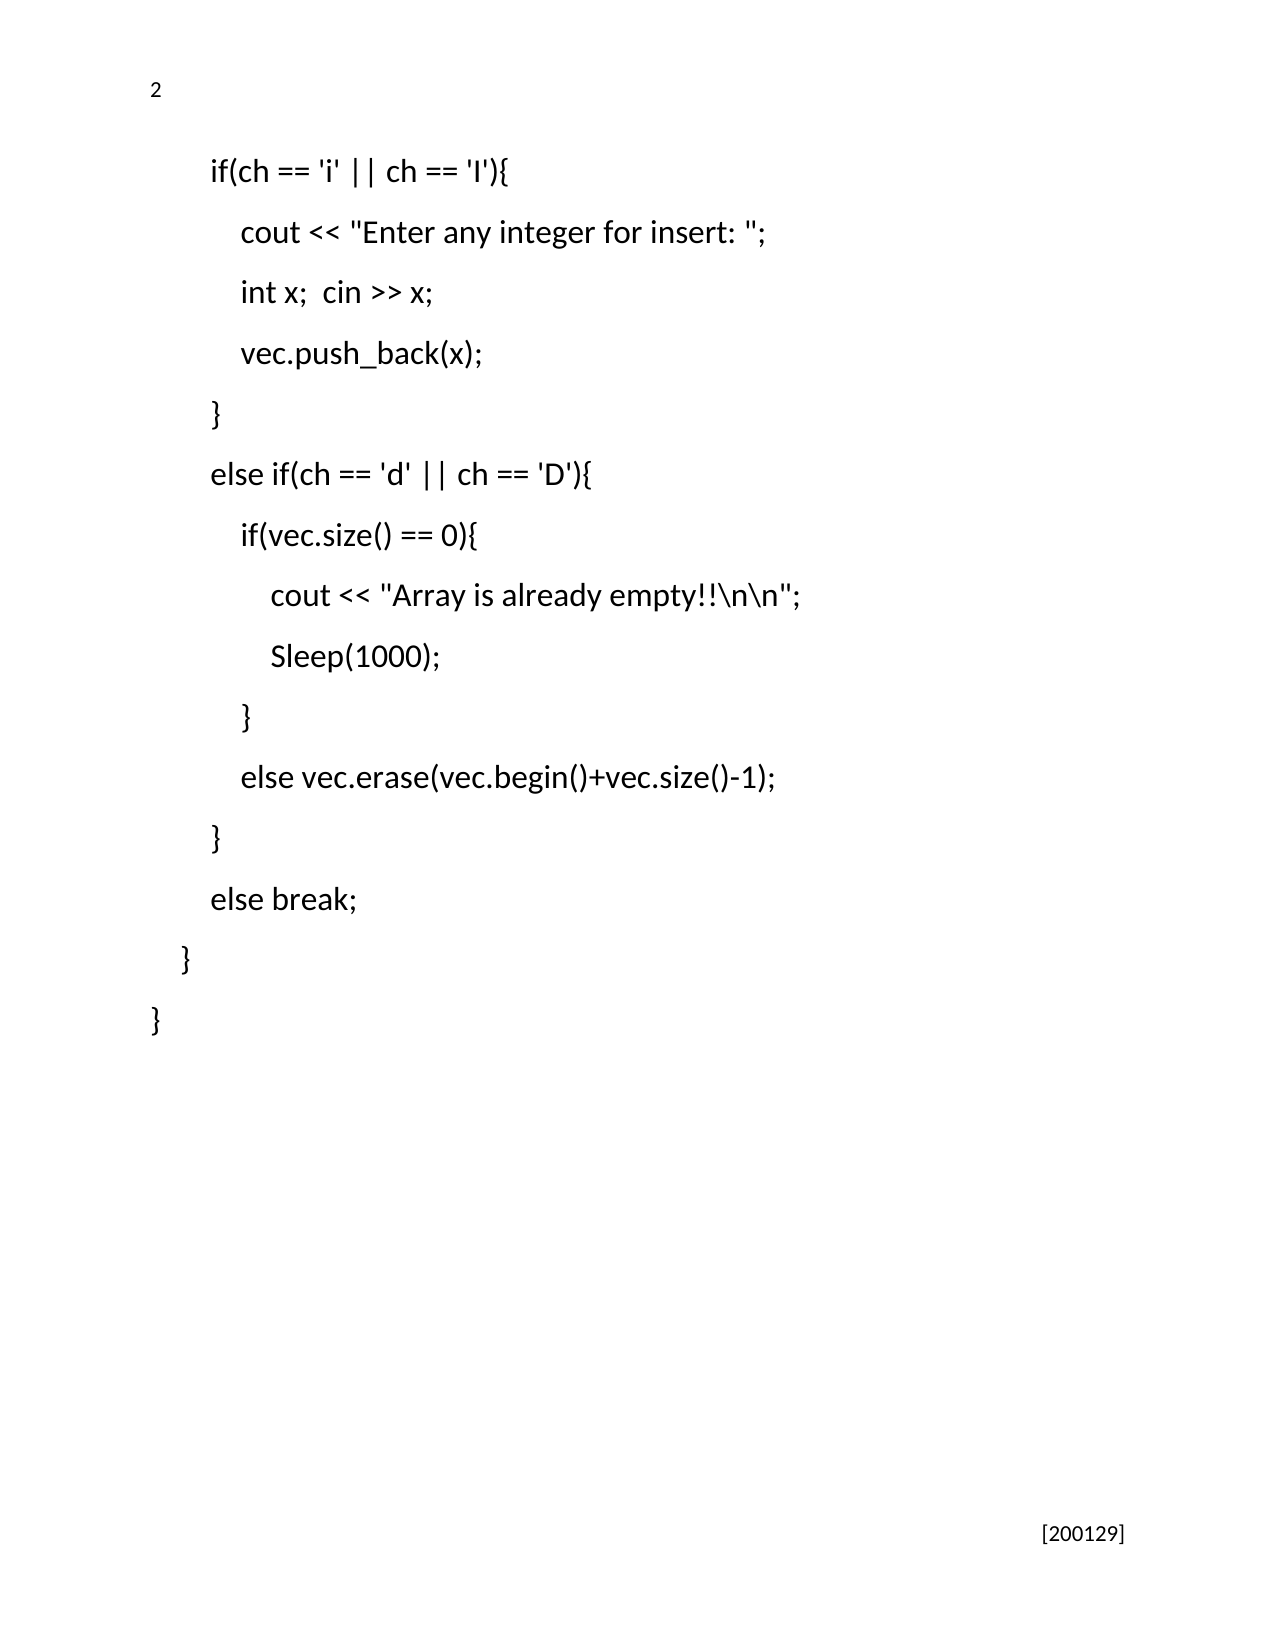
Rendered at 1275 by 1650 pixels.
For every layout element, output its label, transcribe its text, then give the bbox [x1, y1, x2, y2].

text cout << "Enter any integer for insert: "; [150, 211, 1125, 251]
text vec.push_back(x); [150, 332, 1125, 373]
text } [150, 817, 1125, 858]
text cout << "Array is already empty!!\n\n"; [150, 574, 1125, 615]
text Sleep(1000); [150, 635, 1125, 676]
text } [150, 392, 1125, 433]
text else break; [150, 877, 1125, 918]
text } [150, 938, 1125, 979]
text if(vec.size() == 0){ [150, 514, 1125, 554]
text } [150, 696, 1125, 736]
text else vec.erase(vec.begin()+vec.size()-1); [150, 756, 1125, 797]
text } [150, 999, 1125, 1039]
text int x; cin >> x; [150, 271, 1125, 312]
text if(ch == 'i' || ch == 'I'){ [150, 150, 1125, 191]
text else if(ch == 'd' || ch == 'D'){ [150, 453, 1125, 494]
